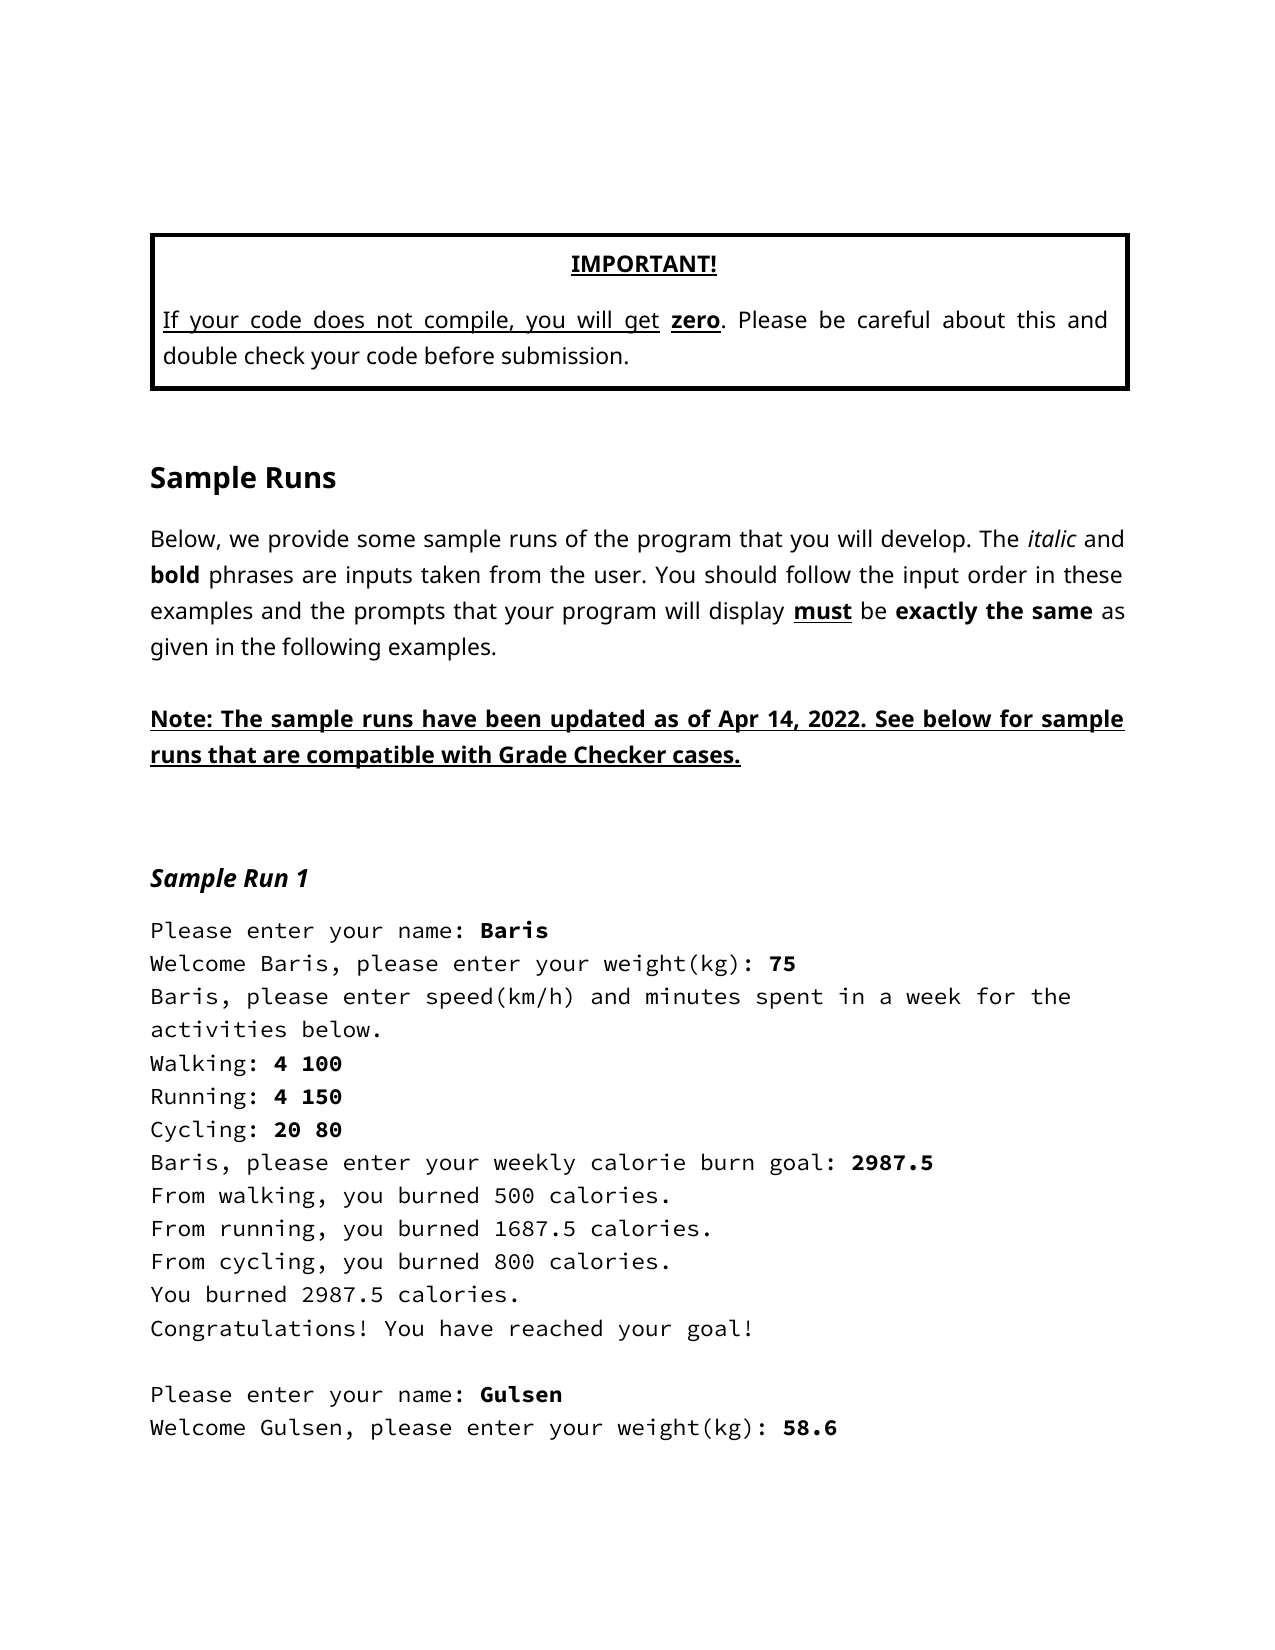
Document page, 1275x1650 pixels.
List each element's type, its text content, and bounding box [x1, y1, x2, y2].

text Note: The sample runs have been updated as of Apr 14, 2022. See below for sample runs that are compatible with Grade Checker cases. [150, 703, 1125, 730]
text Sample Runs [150, 457, 1125, 497]
text Welcome Gulsen, please enter your weight(kg): 58.6 [150, 1413, 1125, 1442]
text You burned 2987.5 calories. [150, 1280, 1125, 1309]
text From cycling, you burned 800 calories. [150, 1247, 1125, 1276]
table_header IMPORTANT! If your code does not compile, you will get zero. Please be careful about this and double check your code before submission. [155, 237, 1125, 386]
text Baris, please enter your weekly calorie burn goal: 2987.5 [150, 1148, 1125, 1177]
text From running, you burned 1687.5 calories. [150, 1214, 1125, 1243]
text Please enter your name: Baris [150, 916, 1125, 945]
text Below, we provide some sample runs of the program that you will develop. The italic and bold phrases are inputs taken from the user. You should follow the input order in these examples and the prompts that your program will display must be exactly the same as given in the following examples. [150, 523, 1125, 662]
text Baris, please enter speed(km/h) and minutes spent in a week for the activities below. [150, 982, 1125, 1044]
text Walking: 4 100 [150, 1048, 1125, 1077]
text Welcome Baris, please enter your weight(kg): 75 [150, 949, 1125, 978]
text From walking, you burned 500 calories. [150, 1181, 1125, 1210]
text Please enter your name: Gulsen [150, 1380, 1125, 1408]
text Cycling: 20 80 [150, 1115, 1125, 1143]
text Sample Run 1 [150, 861, 1125, 895]
text Note: The sample runs have been updated as of Apr 14, 2022. See below for sample runs that are compatible with Grade Checker cases. [150, 731, 1125, 770]
text Running: 4 150 [150, 1082, 1125, 1110]
text Congratulations! You have reached your goal! [150, 1313, 1125, 1342]
